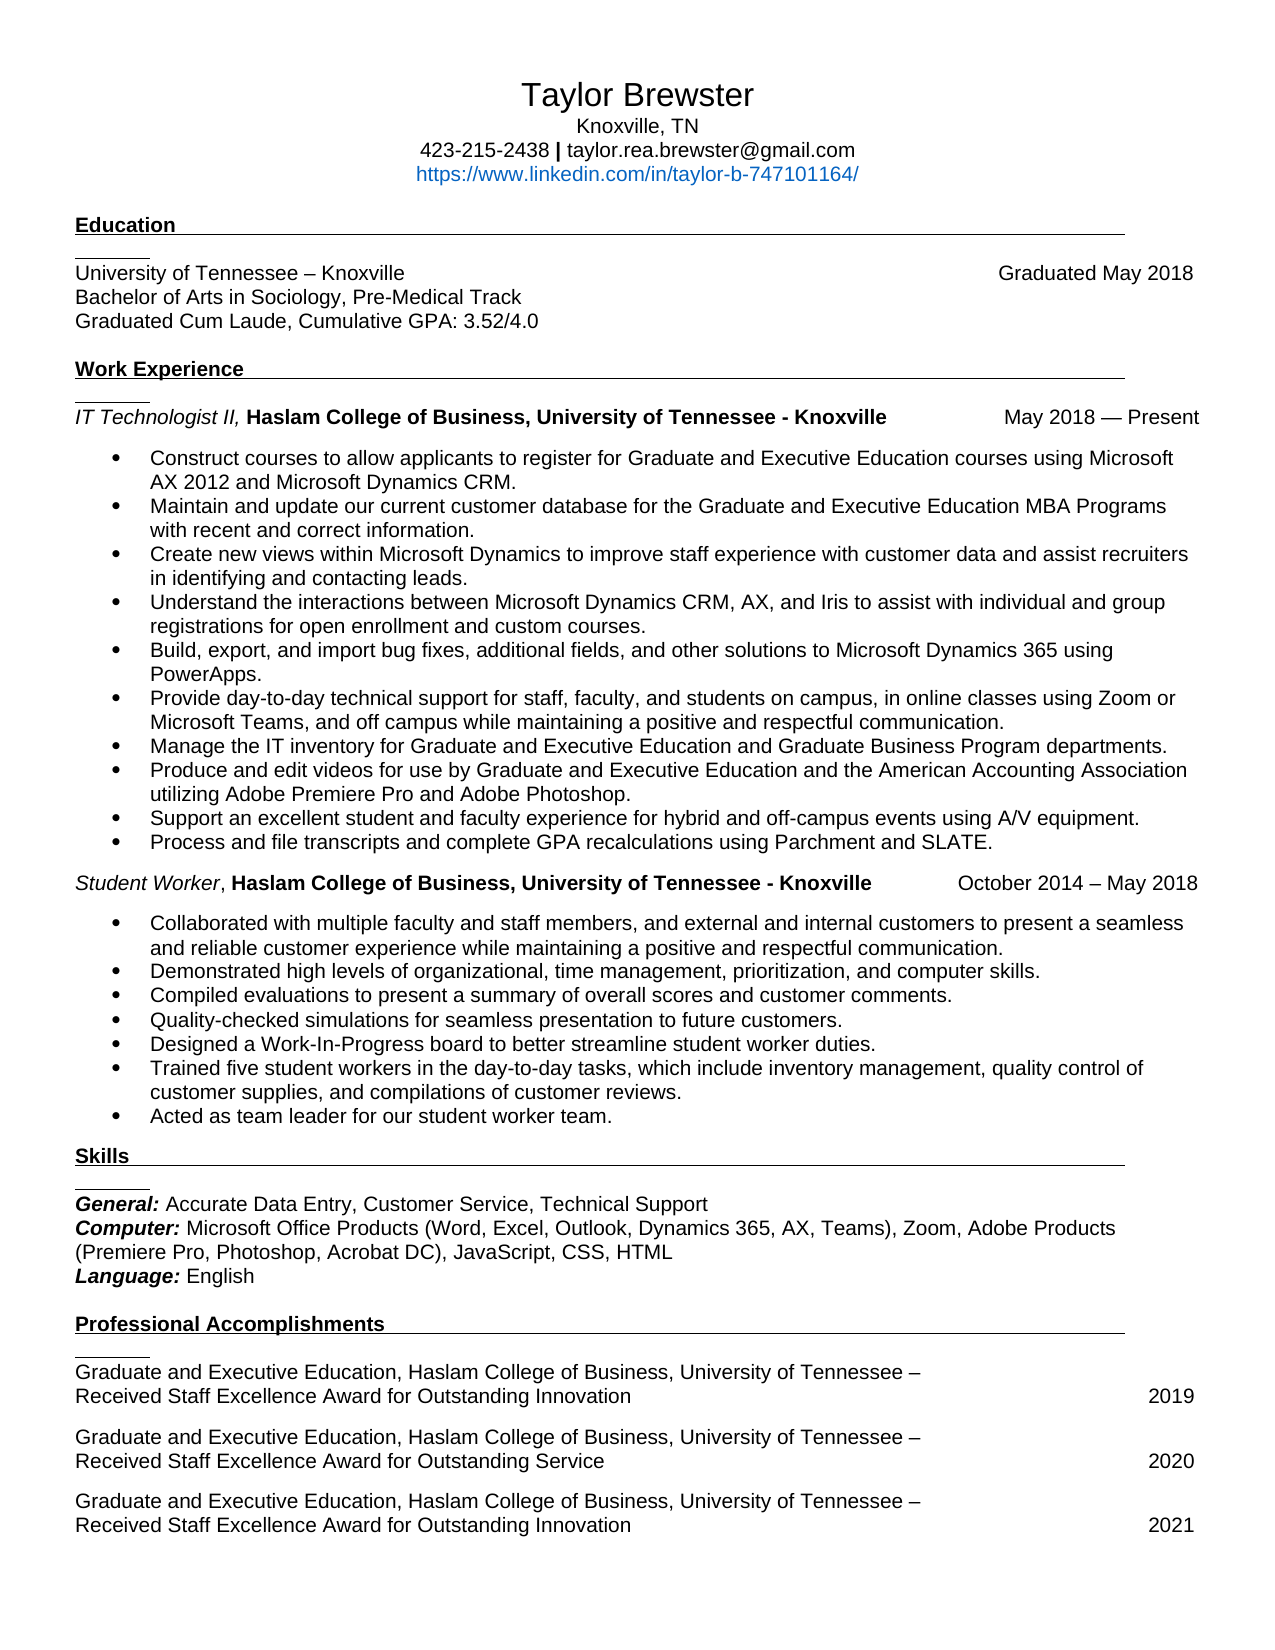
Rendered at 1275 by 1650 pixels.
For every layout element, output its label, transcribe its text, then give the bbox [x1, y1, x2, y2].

list Understand the interactions between Microsoft Dynamics CRM, AX, and Iris to assist with individual and group registrations for open enrollment and custom courses. [112, 590, 1200, 638]
text Graduate and Executive Education, Haslam College of Business, University of Tennessee – Received Staff Excellence Award for Outstanding Innovation 2021 [75, 1489, 1200, 1537]
list Provide day-to-day technical support for staff, faculty, and students on campus, in online classes using Zoom or Microsoft Teams, and off campus while maintaining a positive and respectful communication. [112, 686, 1200, 734]
list Create new views within Microsoft Dynamics to improve staff experience with customer data and assist recruiters in identifying and contacting leads. [112, 542, 1200, 590]
text Taylor Brewster [75, 75, 1200, 113]
list Trained five student workers in the day-to-day tasks, which include inventory management, quality control of customer supplies, and compilations of customer reviews. [112, 1056, 1200, 1103]
list Manage the IT inventory for Graduate and Executive Education and Graduate Business Program departments. [112, 734, 1200, 758]
list Collaborated with multiple faculty and staff members, and external and internal customers to present a seamless and reliable customer experience while maintaining a positive and respectful communication. [112, 911, 1200, 959]
list Maintain and update our current customer database for the Graduate and Executive Education MBA Programs with recent and correct information. [112, 494, 1200, 542]
list Process and file transcripts and complete GPA recalculations using Parchment and SLATE. [112, 830, 1200, 854]
list Compiled evaluations to present a summary of overall scores and customer comments. [112, 983, 1200, 1007]
text https://www.linkedin.com/in/taylor-b-747101164/ [75, 161, 1200, 213]
text Graduate and Executive Education, Haslam College of Business, University of Tennessee – Received Staff Excellence Award for Outstanding Service 2020 [75, 1424, 1200, 1472]
list Produce and edit videos for use by Graduate and Executive Education and the American Accounting Association utilizing Adobe Premiere Pro and Adobe Photoshop. [112, 758, 1200, 806]
text Student Worker, Haslam College of Business, University of Tennessee - Knoxville October 2014 – May 2018 [75, 871, 1200, 894]
list Construct courses to allow applicants to register for Graduate and Executive Education courses using Microsoft AX 2012 and Microsoft Dynamics CRM. [112, 446, 1200, 494]
list Acted as team leader for our student worker team. [112, 1103, 1200, 1128]
text Knoxville, TN 423-215-2438 | taylor.rea.brewster@gmail.com [75, 113, 1200, 161]
list Support an excellent student and faculty experience for hybrid and off-campus events using A/V equipment. [112, 806, 1200, 830]
text Skills General: Accurate Data Entry, Customer Service, Technical Support Computer: Microsoft Office Products (Word, Excel, Outlook, Dynamics 365, AX, Teams), Zoom, Adobe Products (Premiere Pro, Photoshop, Acrobat DC), JavaScript, CSS, HTML Language: English Professional Accomplishments Graduate and Executive Education, Haslam College of Business, University of Tennessee – Received Staff Excellence Award for Outstanding Innovation 2019 [75, 1144, 1200, 1408]
text Education University of Tennessee – Knoxville Graduated May 2018 Bachelor of Arts in Sociology, Pre-Medical Track Graduated Cum Laude, Cumulative GPA: 3.52/4.0 Work Experience IT Technologist II, Haslam College of Business, University of Tennessee - Knoxville May 2018 — Present [75, 213, 1200, 429]
list Designed a Work-In-Progress board to better streamline student worker duties. [112, 1031, 1200, 1056]
list Build, export, and import bug fixes, additional fields, and other solutions to Microsoft Dynamics 365 using PowerApps. [112, 638, 1200, 686]
list Quality-checked simulations for seamless presentation to future customers. [112, 1007, 1200, 1031]
list Demonstrated high levels of organizational, time management, prioritization, and computer skills. [112, 959, 1200, 983]
